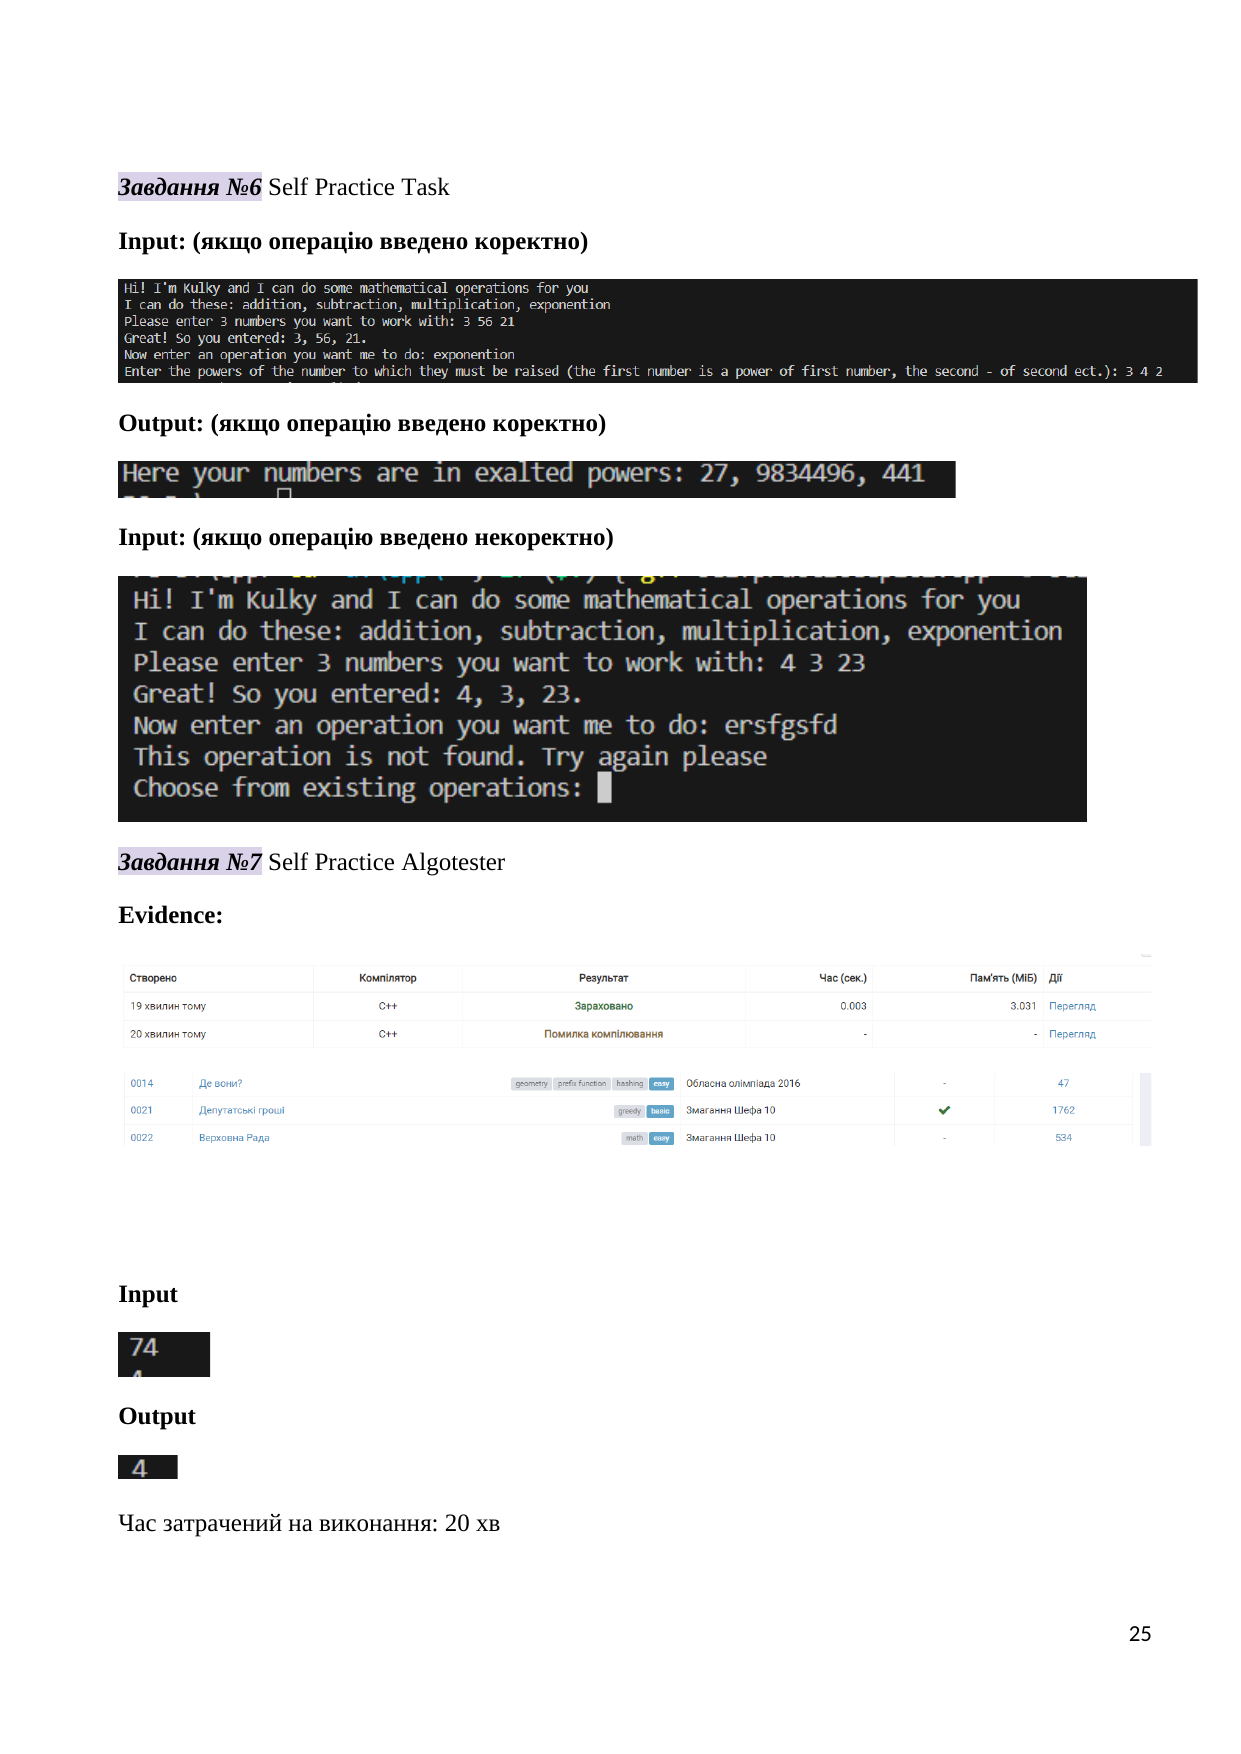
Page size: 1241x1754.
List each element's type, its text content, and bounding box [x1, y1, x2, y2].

text Час затрачений на виконання: 20 хв [118, 1508, 1152, 1537]
picture [118, 576, 1087, 822]
text Output [118, 1401, 1152, 1430]
picture [118, 954, 1152, 1048]
text Завдання №6 Self Practice Task [262, 172, 1152, 201]
picture [118, 461, 956, 498]
text Input: (якщо операцію введено коректно) [118, 226, 1152, 254]
text Input: (якщо операцію введено некоректно) [118, 522, 1152, 551]
text Input [118, 1279, 1152, 1307]
text Завдання №7 Self Practice Algotester [262, 847, 1152, 875]
picture [118, 279, 1198, 383]
picture [118, 1455, 178, 1479]
picture [118, 1073, 1152, 1146]
text Evidence: [118, 900, 1152, 929]
text Output: (якщо операцію введено коректно) [118, 408, 1152, 436]
picture [118, 1332, 211, 1377]
